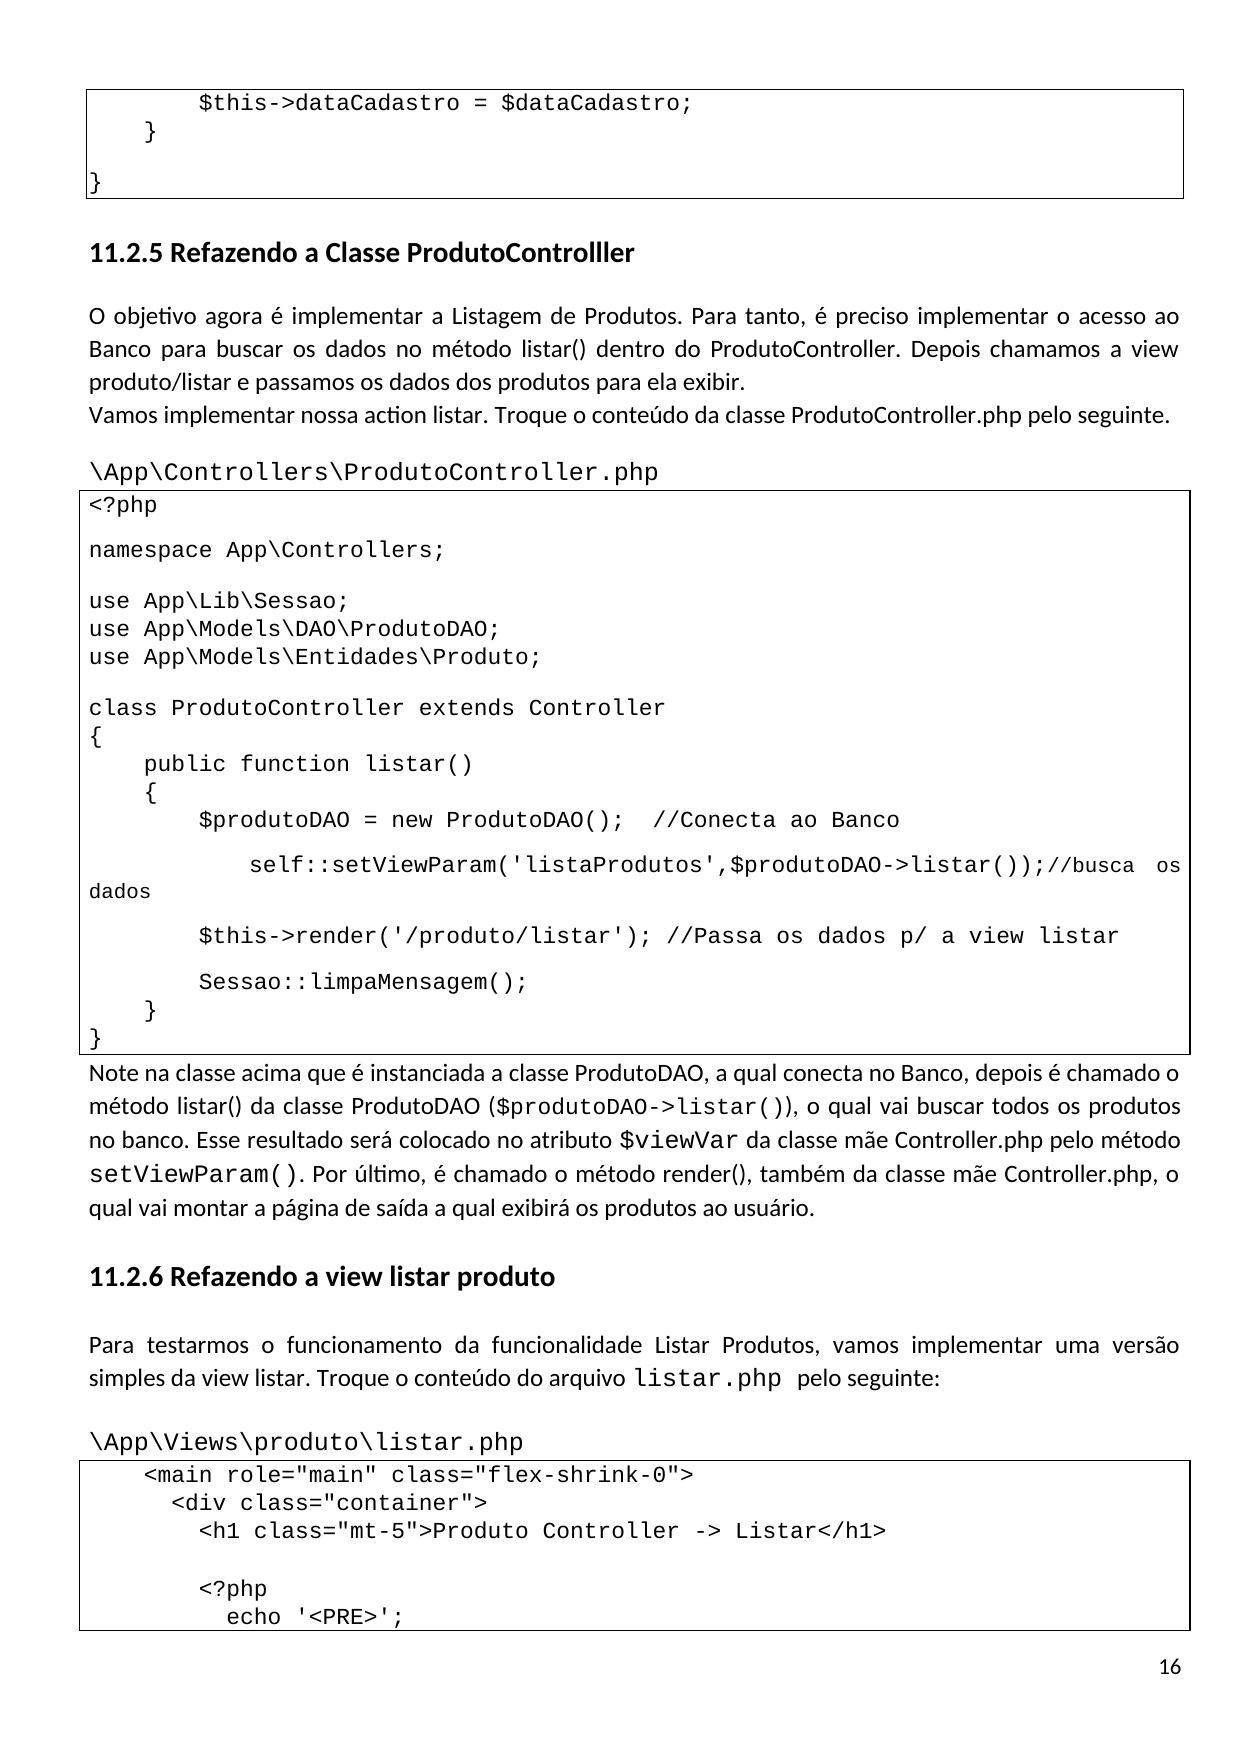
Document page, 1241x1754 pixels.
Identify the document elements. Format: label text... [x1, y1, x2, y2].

text \App\Views\produto\listar.php [89, 1429, 1181, 1458]
text Sessao::limpaMensagem(); [80, 967, 1189, 995]
text <?php [80, 491, 1189, 519]
text $this->dataCadastro = $dataCadastro; [87, 90, 1183, 117]
text use App\Models\Entidades\Produto; [80, 642, 1189, 671]
text O objetivo agora é implementar a Listagem de Produtos. Para tanto, é preciso implementar o acesso ao Banco para buscar os dados no método listar() dentro do ProdutoController. Depois chamamos a view produto/listar e passamos os dados dos produtos para ela exibir. [89, 300, 1181, 397]
text <?php [80, 1574, 1189, 1602]
text 11.2.6 Refazendo a view listar produto [89, 1258, 1181, 1294]
text public function listar() [80, 749, 1189, 777]
text <main role="main" class="flex-shrink-0"> [80, 1461, 1189, 1488]
text { [80, 777, 1189, 805]
text Para testarmos o funcionamento da funcionalidade Listar Produtos, vamos implementar uma versão simples da view listar. Troque o conteúdo do arquivo listar.php pelo seguinte: [89, 1329, 1181, 1394]
text \App\Controllers\ProdutoController.php [89, 459, 1181, 488]
text self::setViewParam('listaProdutos',$produtoDAO->listar());//busca os dados [80, 851, 1189, 905]
text } [80, 995, 1189, 1023]
text Note na classe acima que é instanciada a classe ProdutoDAO, a qual conecta no Banco, depois é chamado o método listar() da classe ProdutoDAO ($produtoDAO->listar()), o qual vai buscar todos os produtos no banco. Esse resultado será colocado no atributo $viewVar da classe mãe Controller.php pelo método setViewParam(). Por último, é chamado o método render(), também da classe mãe Controller.php, o qual vai montar a página de saída a qual exibirá os produtos ao usuário. [89, 1057, 1181, 1223]
text <h1 class="mt-5">Produto Controller -> Listar</h1> [80, 1516, 1189, 1545]
text } [80, 1023, 1189, 1054]
text { [80, 721, 1189, 749]
text namespace App\Controllers; [80, 536, 1189, 565]
text 11.2.5 Refazendo a Classe ProdutoControlller [89, 234, 1181, 270]
text Vamos implementar nossa action listar. Troque o conteúdo da classe ProdutoController.php pelo seguinte. [89, 399, 1181, 429]
text $produtoDAO = new ProdutoDAO(); //Conecta ao Banco [80, 805, 1189, 834]
text use App\Lib\Sessao; [80, 586, 1189, 614]
text <div class="container"> [80, 1488, 1189, 1516]
text use App\Models\DAO\ProdutoDAO; [80, 614, 1189, 642]
text } [87, 117, 1183, 146]
text } [87, 167, 1183, 198]
text echo '<PRE>'; [80, 1602, 1189, 1630]
text $this->render('/produto/listar'); //Passa os dados p/ a view listar [80, 922, 1189, 951]
text class ProdutoController extends Controller [80, 693, 1189, 721]
